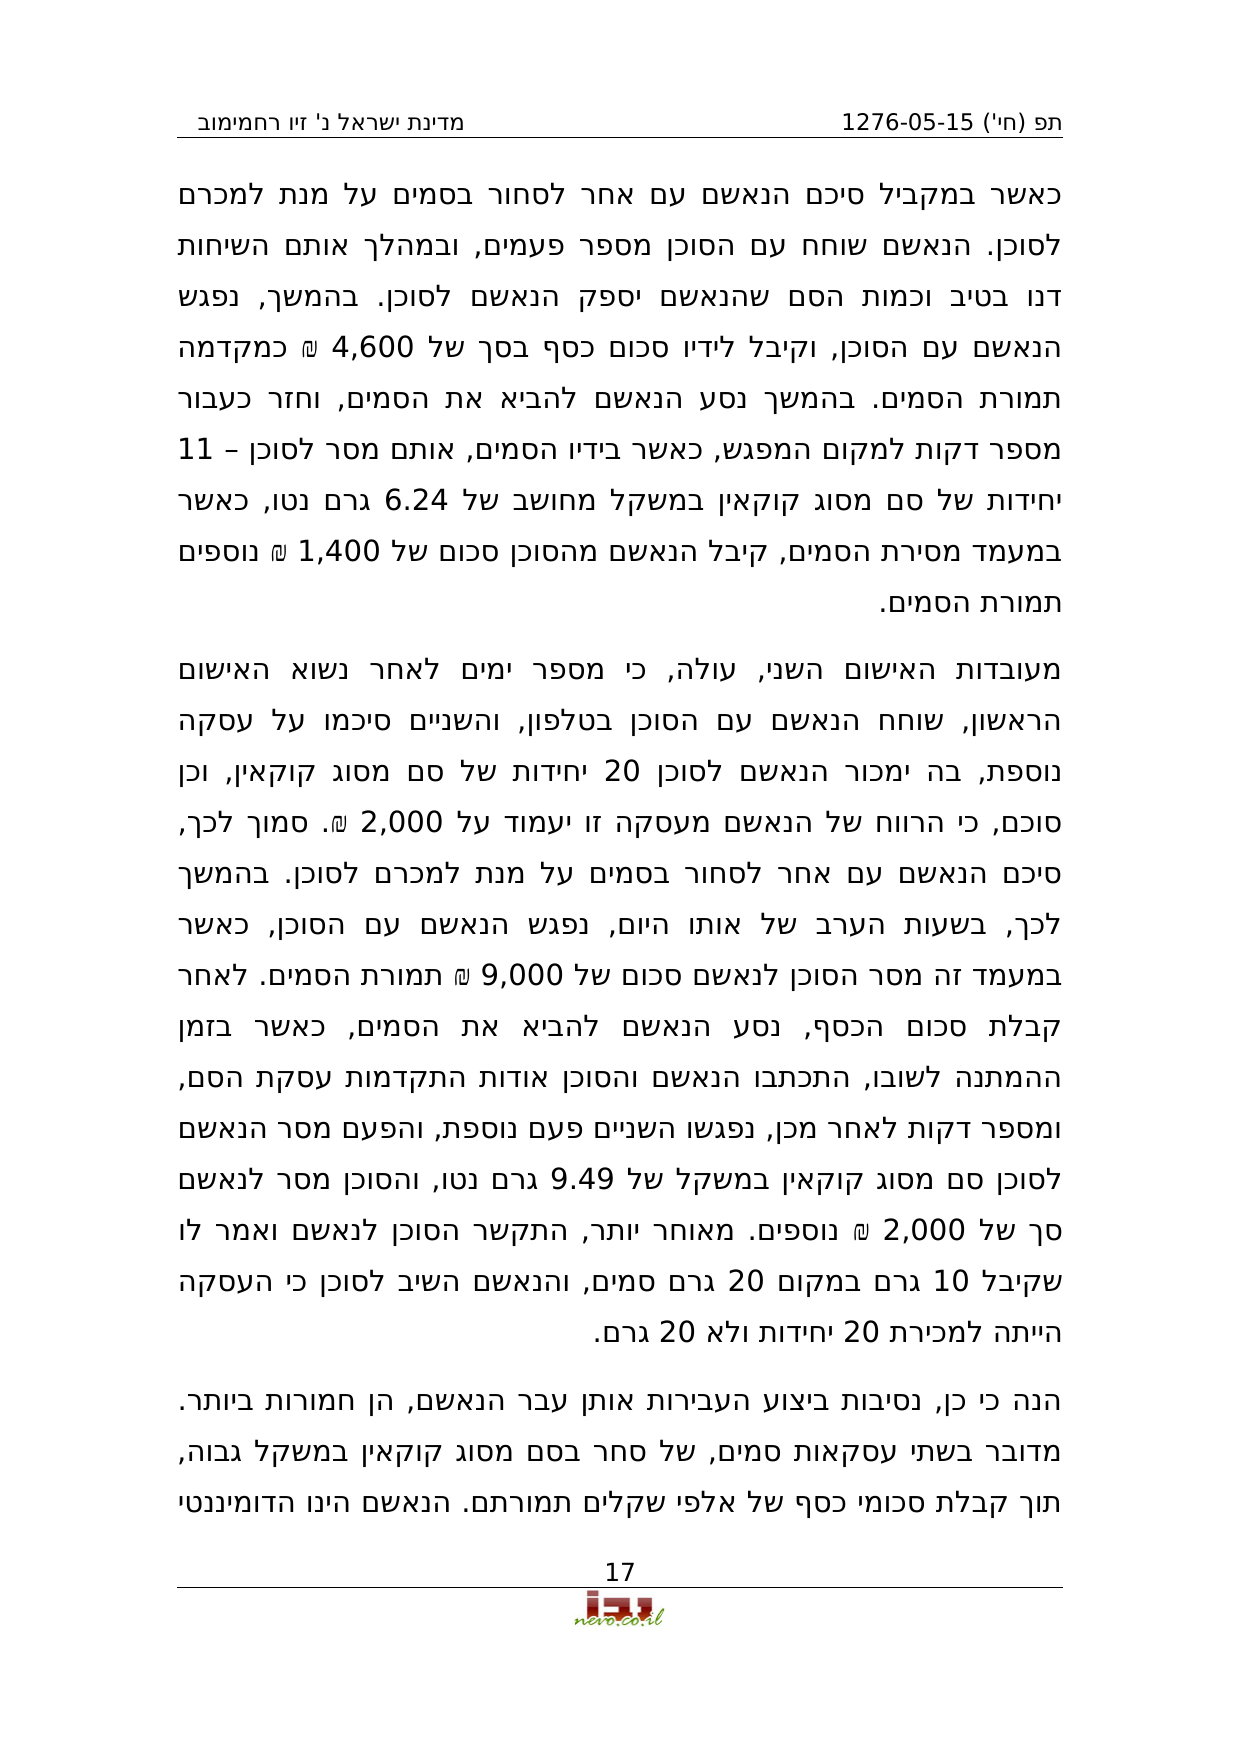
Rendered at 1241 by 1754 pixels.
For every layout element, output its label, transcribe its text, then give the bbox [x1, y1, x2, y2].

text מעובדות האישום השני, עולה, כי מספר ימים לאחר נשוא האישום הראשון, שוחח הנאשם עם הסוכן בטלפון, והשניים סיכמו על עסקה נוספת, בה ימכור הנאשם לסוכן 20 יחידות של סם מסוג קוקאין, וכן סוכם, כי הרווח של הנאשם מעסקה זו יעמוד על 2,000 ₪. סמוך לכך, סיכם הנאשם עם אחר לסחור בסמים על מנת למכרם לסוכן. בהמשך לכך, בשעות הערב של אותו היום, נפגש הנאשם עם הסוכן, כאשר במעמד זה מסר הסוכן לנאשם סכום של 9,000 ₪ תמורת הסמים. לאחר קבלת סכום הכסף, נסע הנאשם להביא את הסמים, כאשר בזמן ההמתנה לשובו, התכתבו הנאשם והסוכן אודות התקדמות עסקת הסם, ומספר דקות לאחר מכן, נפגשו השניים פעם נוספת, והפעם מסר הנאשם לסוכן סם מסוג קוקאין במשקל של 9.49 גרם נטו, והסוכן מסר לנאשם סך של 2,000 ₪ נוספים. מאוחר יותר, התקשר הסוכן לנאשם ואמר לו שקיבל 10 גרם במקום 20 גרם סמים, והנאשם השיב לסוכן כי העסקה הייתה למכירת 20 יחידות ולא 20 גרם. [177, 653, 1063, 1349]
picture [574, 1590, 666, 1627]
